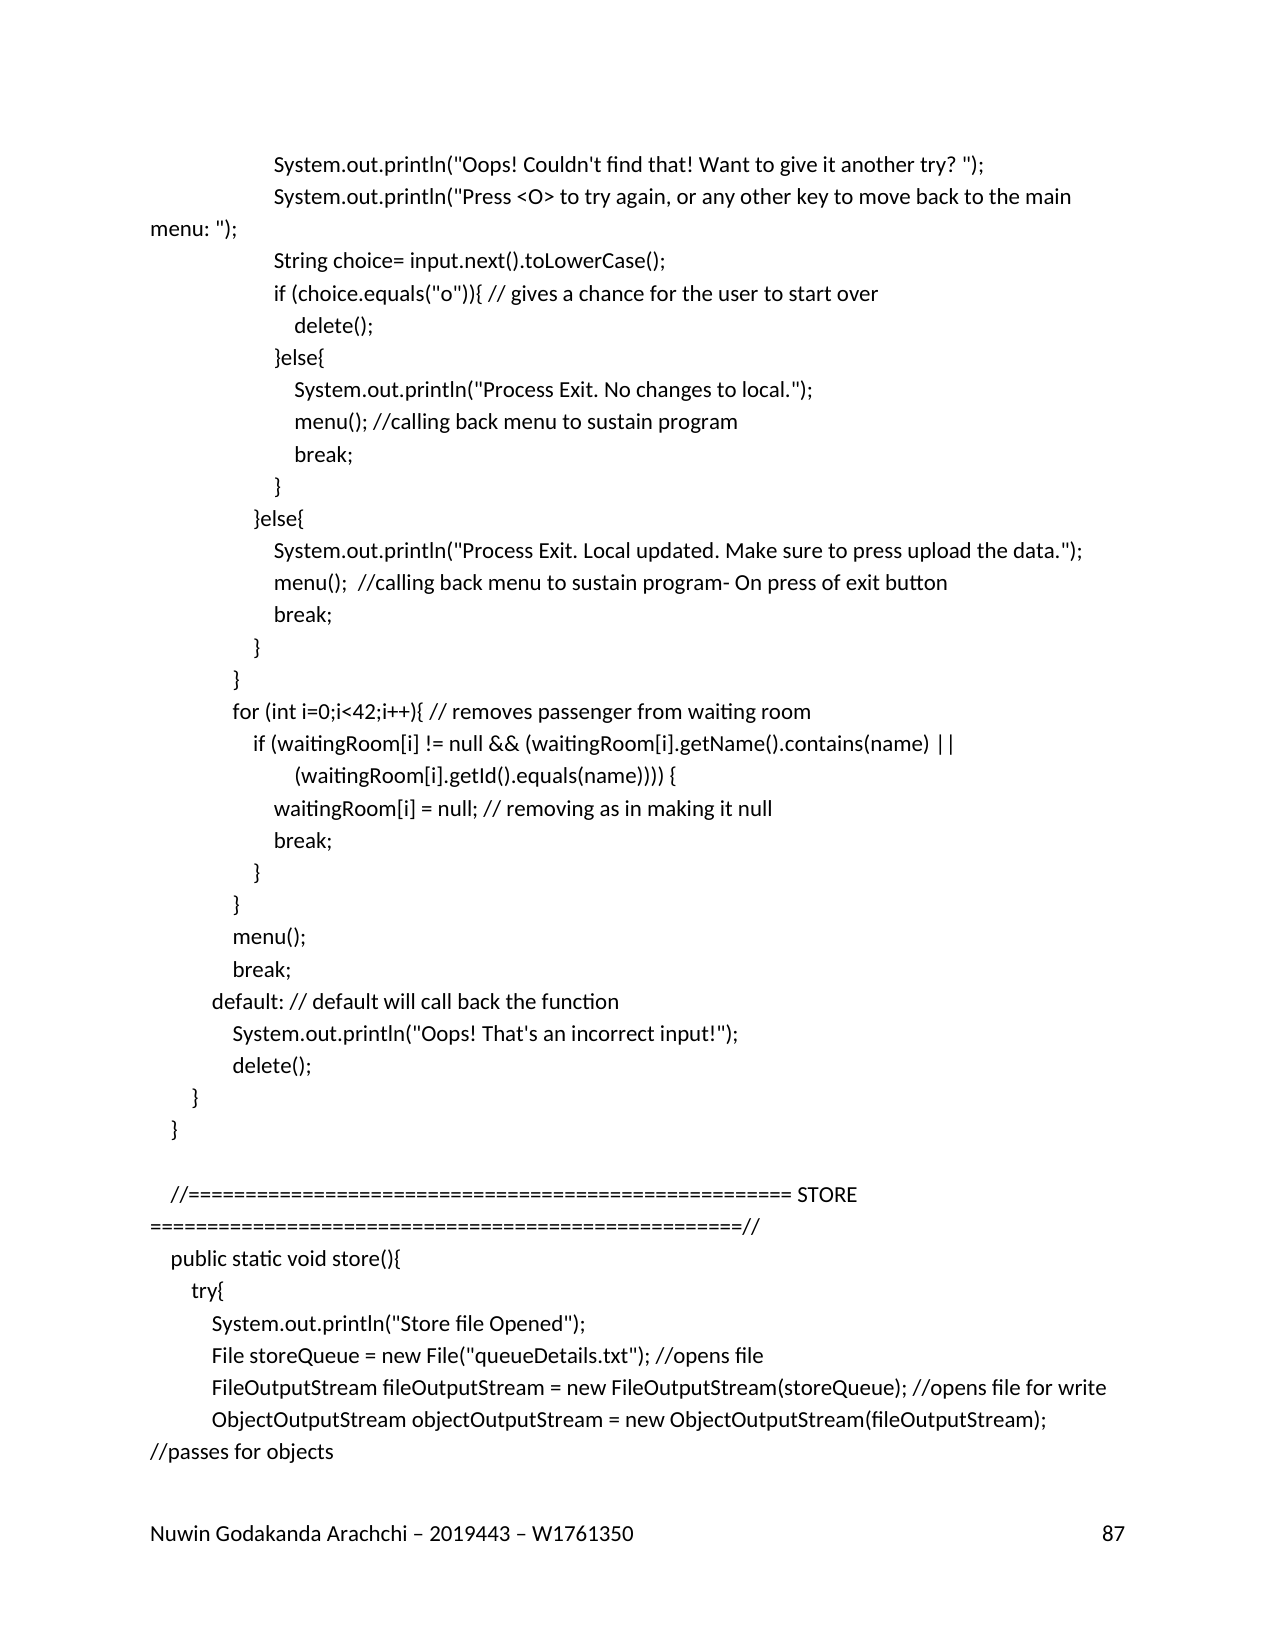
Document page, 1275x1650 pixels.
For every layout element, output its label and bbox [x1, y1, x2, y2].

text [150, 150, 1125, 1466]
